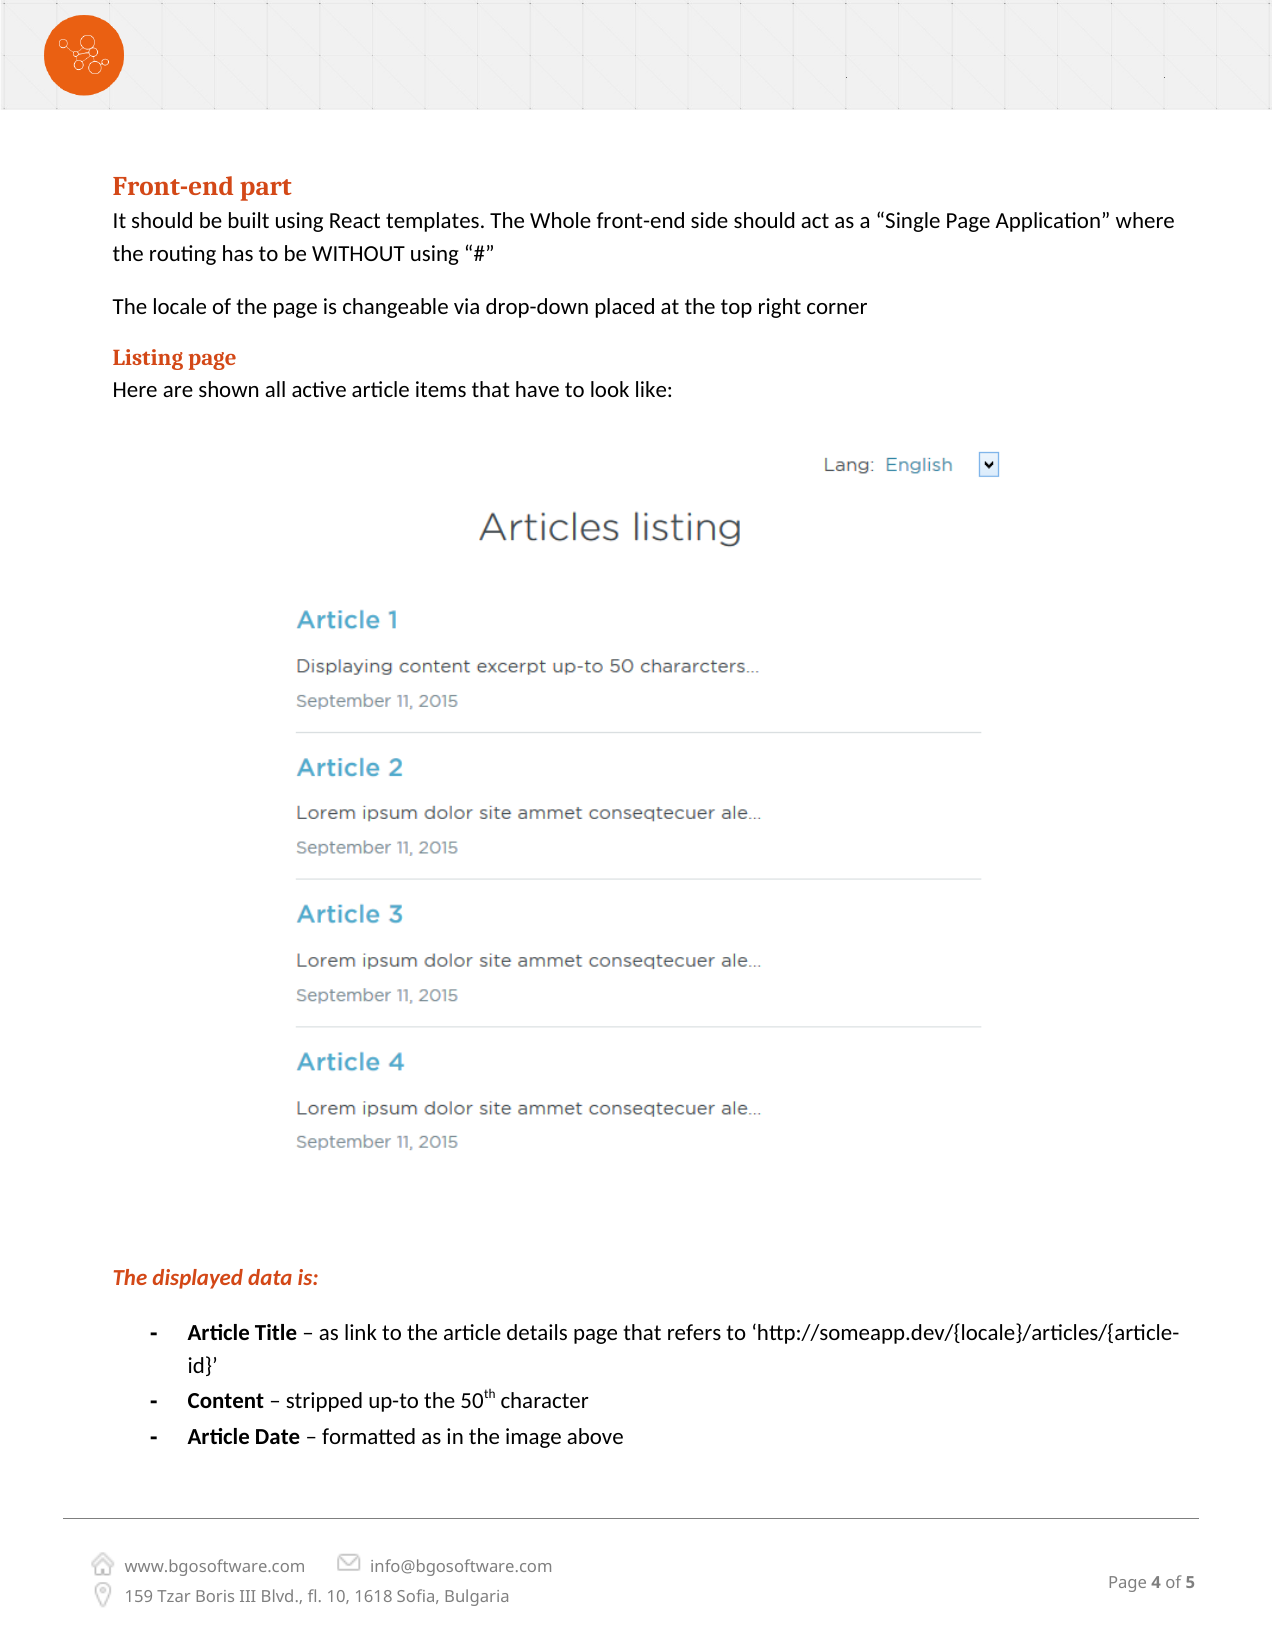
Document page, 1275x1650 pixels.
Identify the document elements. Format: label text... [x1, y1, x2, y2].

text It should be built using React templates. The Whole front-end side should act as a “Single Page Application” where the routing has to be WITHOUT using “#” [112, 207, 1181, 267]
list Article Date – formatted as in the image above [150, 1420, 1181, 1451]
subtitle Listing page [112, 345, 1181, 371]
list Article Title – as link to the article details page that refers to ‘http://someapp.dev/{locale}/articles/{article-id}’ [150, 1316, 1181, 1379]
text The locale of the page is changeable via drop-down placed at the top right corner [112, 292, 1181, 320]
picture [0, 0, 1272, 110]
picture [271, 428, 1023, 1186]
picture [92, 1581, 116, 1609]
list Content – stripped up-to the 50th character [150, 1384, 1181, 1415]
picture [336, 1551, 362, 1576]
text The displayed data is: [112, 1263, 1181, 1291]
text Here are shown all active article items that have to look like: [112, 375, 1181, 403]
subtitle Front-end part [112, 171, 1181, 202]
picture [90, 1551, 116, 1579]
